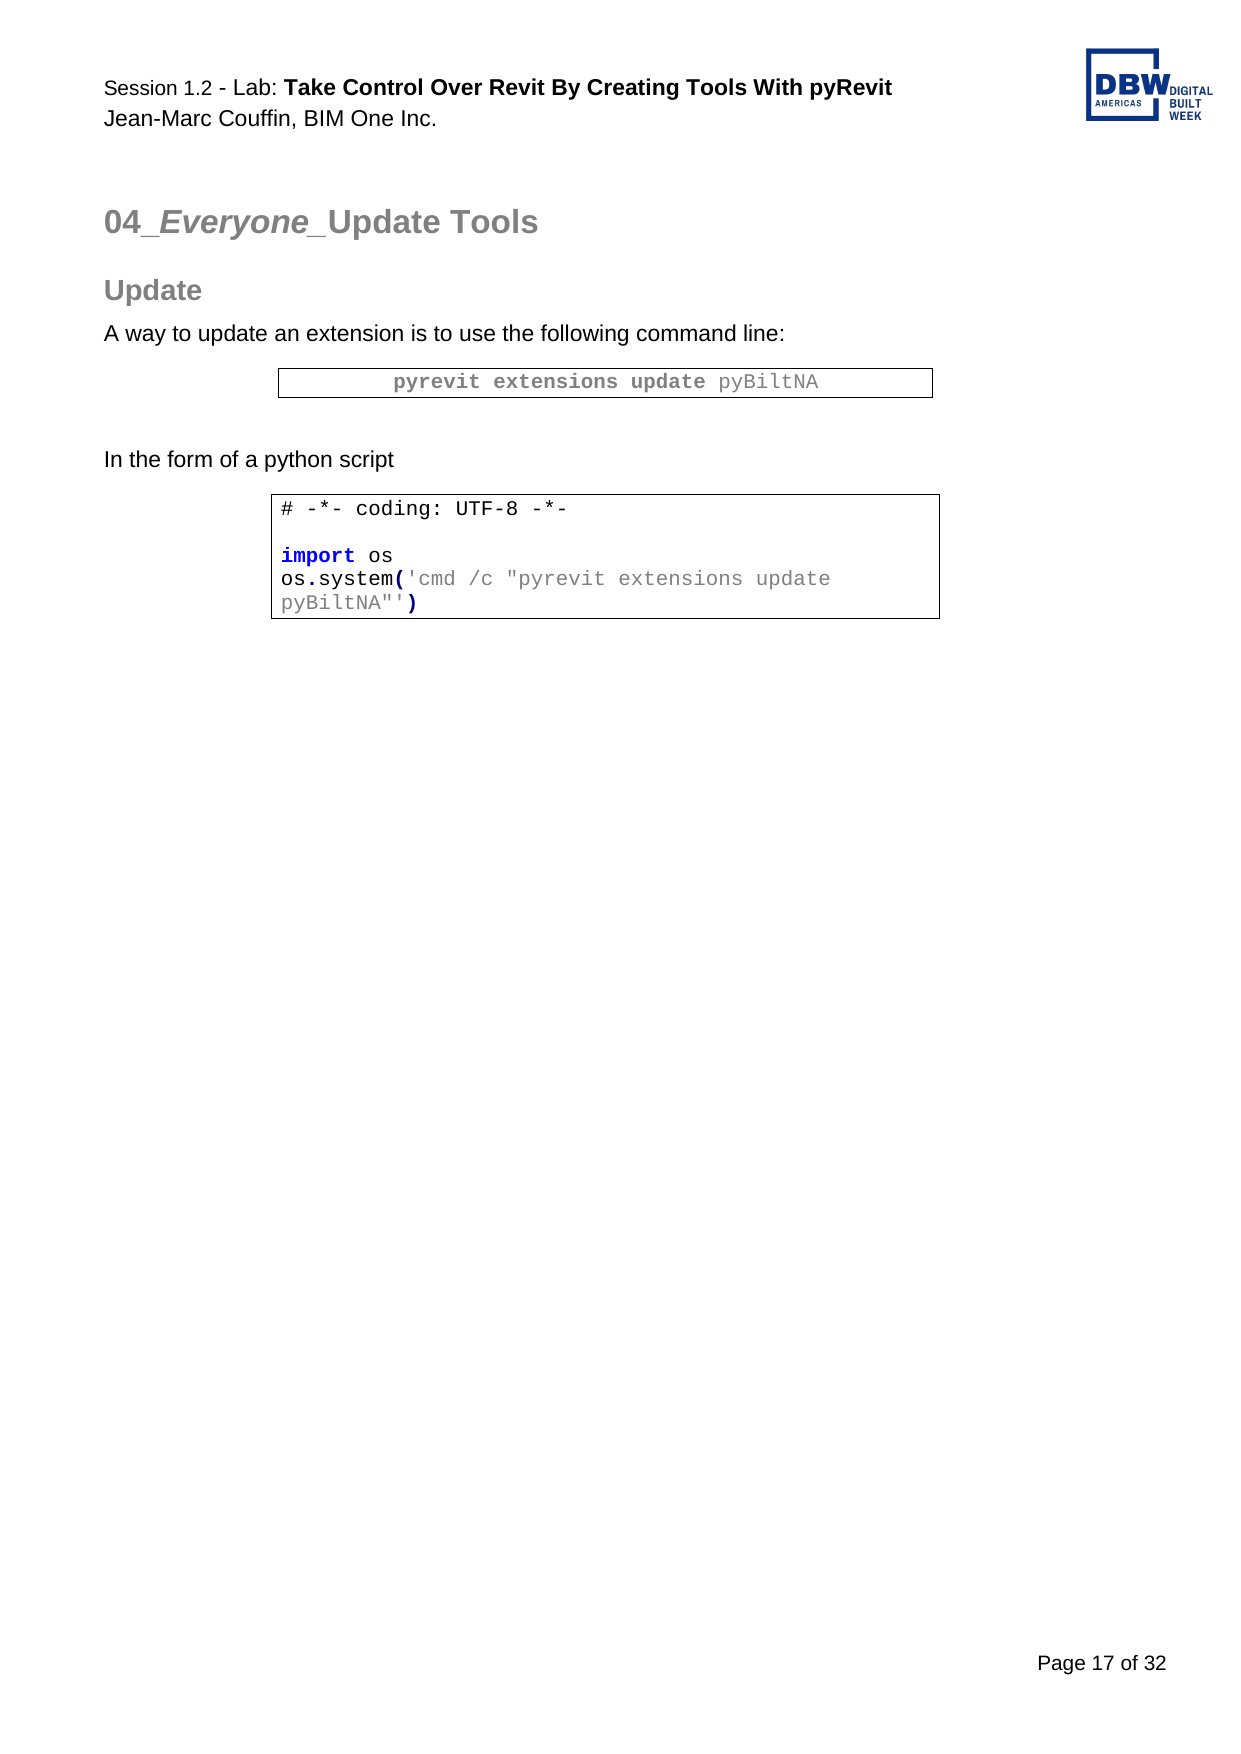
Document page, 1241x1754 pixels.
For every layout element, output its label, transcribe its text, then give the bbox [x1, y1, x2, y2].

subtitle Update [103, 273, 1167, 307]
text pyrevit extensions update pyBiltNA [279, 369, 932, 397]
text In the form of a python script [103, 446, 1167, 472]
subtitle 04_Everyone_Update Tools [103, 202, 1167, 241]
text os.system('cmd /c "pyrevit extensions update pyBiltNA"') [272, 565, 939, 618]
text # -*- coding: UTF-8 -*- [272, 495, 939, 518]
text A way to update an extension is to use the following command line: [103, 320, 1167, 346]
picture [1083, 40, 1216, 126]
text import os [272, 542, 939, 565]
